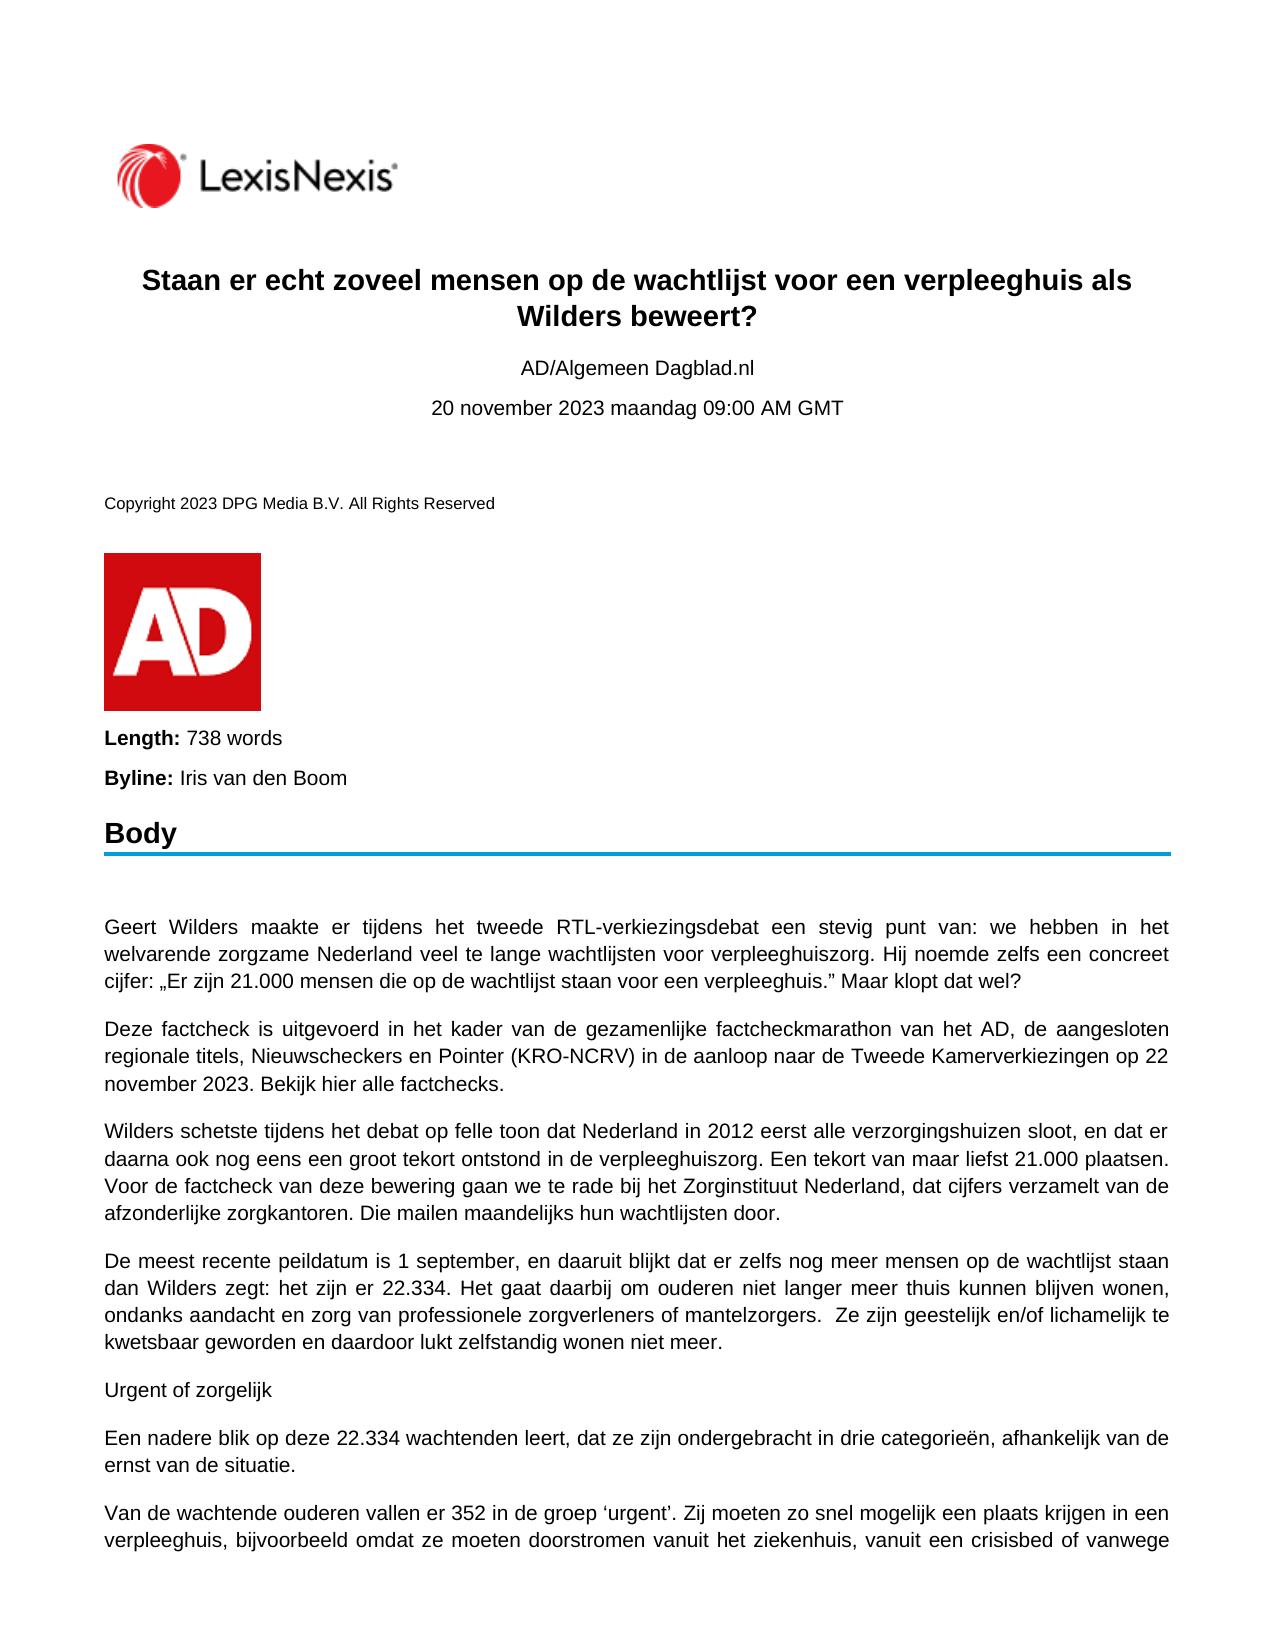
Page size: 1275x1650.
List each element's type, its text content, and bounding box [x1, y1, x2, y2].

text Een nadere blik op deze 22.334 wachtenden leert, dat ze zijn ondergebracht in drie categorieën, afhankelijk van de ernst van de situatie. [104, 1422, 1171, 1477]
text Length: 738 words [104, 723, 1171, 750]
text De meest recente peildatum is 1 september, en daaruit blijkt dat er zelfs nog meer mensen op de wachtlijst staan dan Wilders zegt: het zijn er 22.334. Het gaat daarbij om ouderen niet langer meer thuis kunnen blijven wonen, ondanks aandacht en zorg van professionele zorgverleners of mantelzorgers. Ze zijn geestelijk en/of lichamelijk te kwetsbaar geworden en daardoor lukt zelfstandig wonen niet meer. [104, 1245, 1171, 1354]
subtitle Staan er echt zoveel mensen op de wachtlijst voor een verpleeghuis als Wilders beweert? [104, 261, 1171, 332]
text 20 november 2023 maandag 09:00 AM GMT [104, 393, 1171, 420]
text Urgent of zorgelijk [104, 1374, 1171, 1402]
text Deze factcheck is uitgevoerd in het kader van de gezamenlijke factcheckmarathon van het AD, de aangesloten regionale titels, Nieuwscheckers en Pointer (KRO-NCRV) in de aanloop naar de Tweede Kamerverkiezingen op 22 november 2023. Bekijk hier alle factchecks. [104, 1014, 1171, 1095]
text AD/Algemeen Dagblad.nl [104, 353, 1171, 380]
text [104, 1497, 1171, 1552]
text Byline: Iris van den Boom [104, 762, 1171, 789]
text Wilders schetste tijdens het debat op felle toon dat Nederland in 2012 eerst alle verzorgingshuizen sloot, en dat er daarna ook nog eens een groot tekort ontstond in de verpleeghuiszorg. Een tekort van maar liefst 21.000 plaatsen. Voor de factcheck van deze bewering gaan we te rade bij het Zorginstituut Nederland, dat cijfers verzamelt van de afzonderlijke zorgkantoren. Die mailen maandelijks hun wachtlijsten door. [104, 1116, 1171, 1224]
text Geert Wilders maakte er tijdens het tweede RTL-verkiezingsdebat een stevig punt van: we hebben in het welvarende zorgzame Nederland veel te lange wachtlijsten voor verpleeghuiszorg. Hij noemde zelfs een concreet cijfer: „Er zijn 21.000 mensen die op de wachtlijst staan voor een verpleeghuis.” Maar klopt dat wel? [104, 912, 1171, 993]
picture [104, 144, 412, 208]
picture [104, 553, 261, 711]
text Body [104, 814, 1171, 850]
text Copyright 2023 DPG Media B.V. All Rights Reserved [104, 461, 1171, 513]
